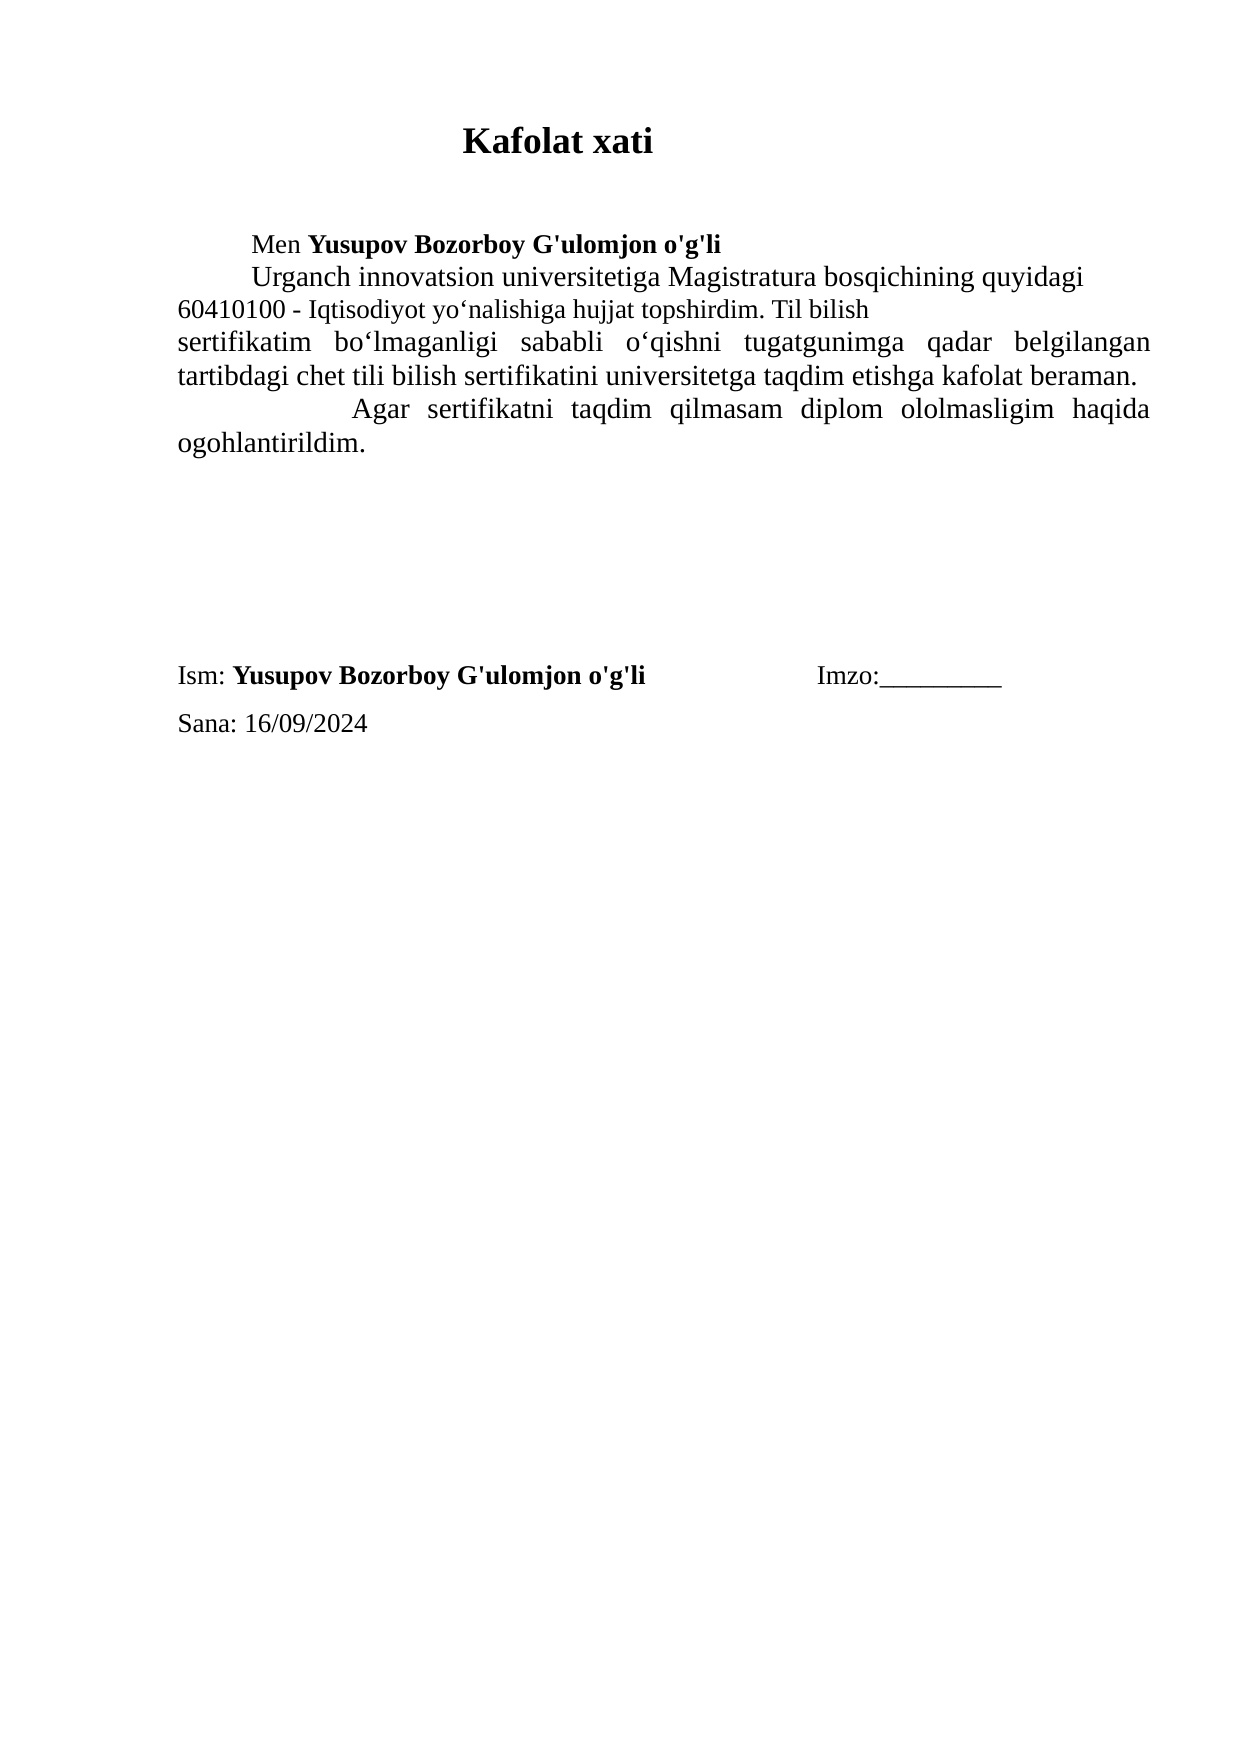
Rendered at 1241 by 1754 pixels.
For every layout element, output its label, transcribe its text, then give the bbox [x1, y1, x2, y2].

text Men Yusupov Bozorboy G'ulomjon o'g'li [177, 228, 1152, 259]
text 60410100 - Iqtisodiyot yo‘nalishiga hujjat topshirdim. Til bilish [177, 293, 1152, 324]
text sertifikatim bo‘lmaganligi sababli o‘qishni tugatgunimga qadar belgilangan tartibdagi chet tili bilish sertifikatini universitetga taqdim etishga kafolat beraman. [177, 324, 1152, 391]
text Urganch innovatsion universitetiga Magistratura bosqichining quyidagi [177, 259, 1152, 293]
text Agar sertifikatni taqdim qilmasam diplom ololmasligim haqida ogohlantirildim. [177, 391, 1152, 458]
text Ism: Yusupov Bozorboy G'ulomjon o'g'li Imzo:_________ [177, 659, 1152, 690]
text Sana: 16/09/2024 [177, 707, 1152, 738]
text Kafolat xati [177, 118, 1152, 161]
